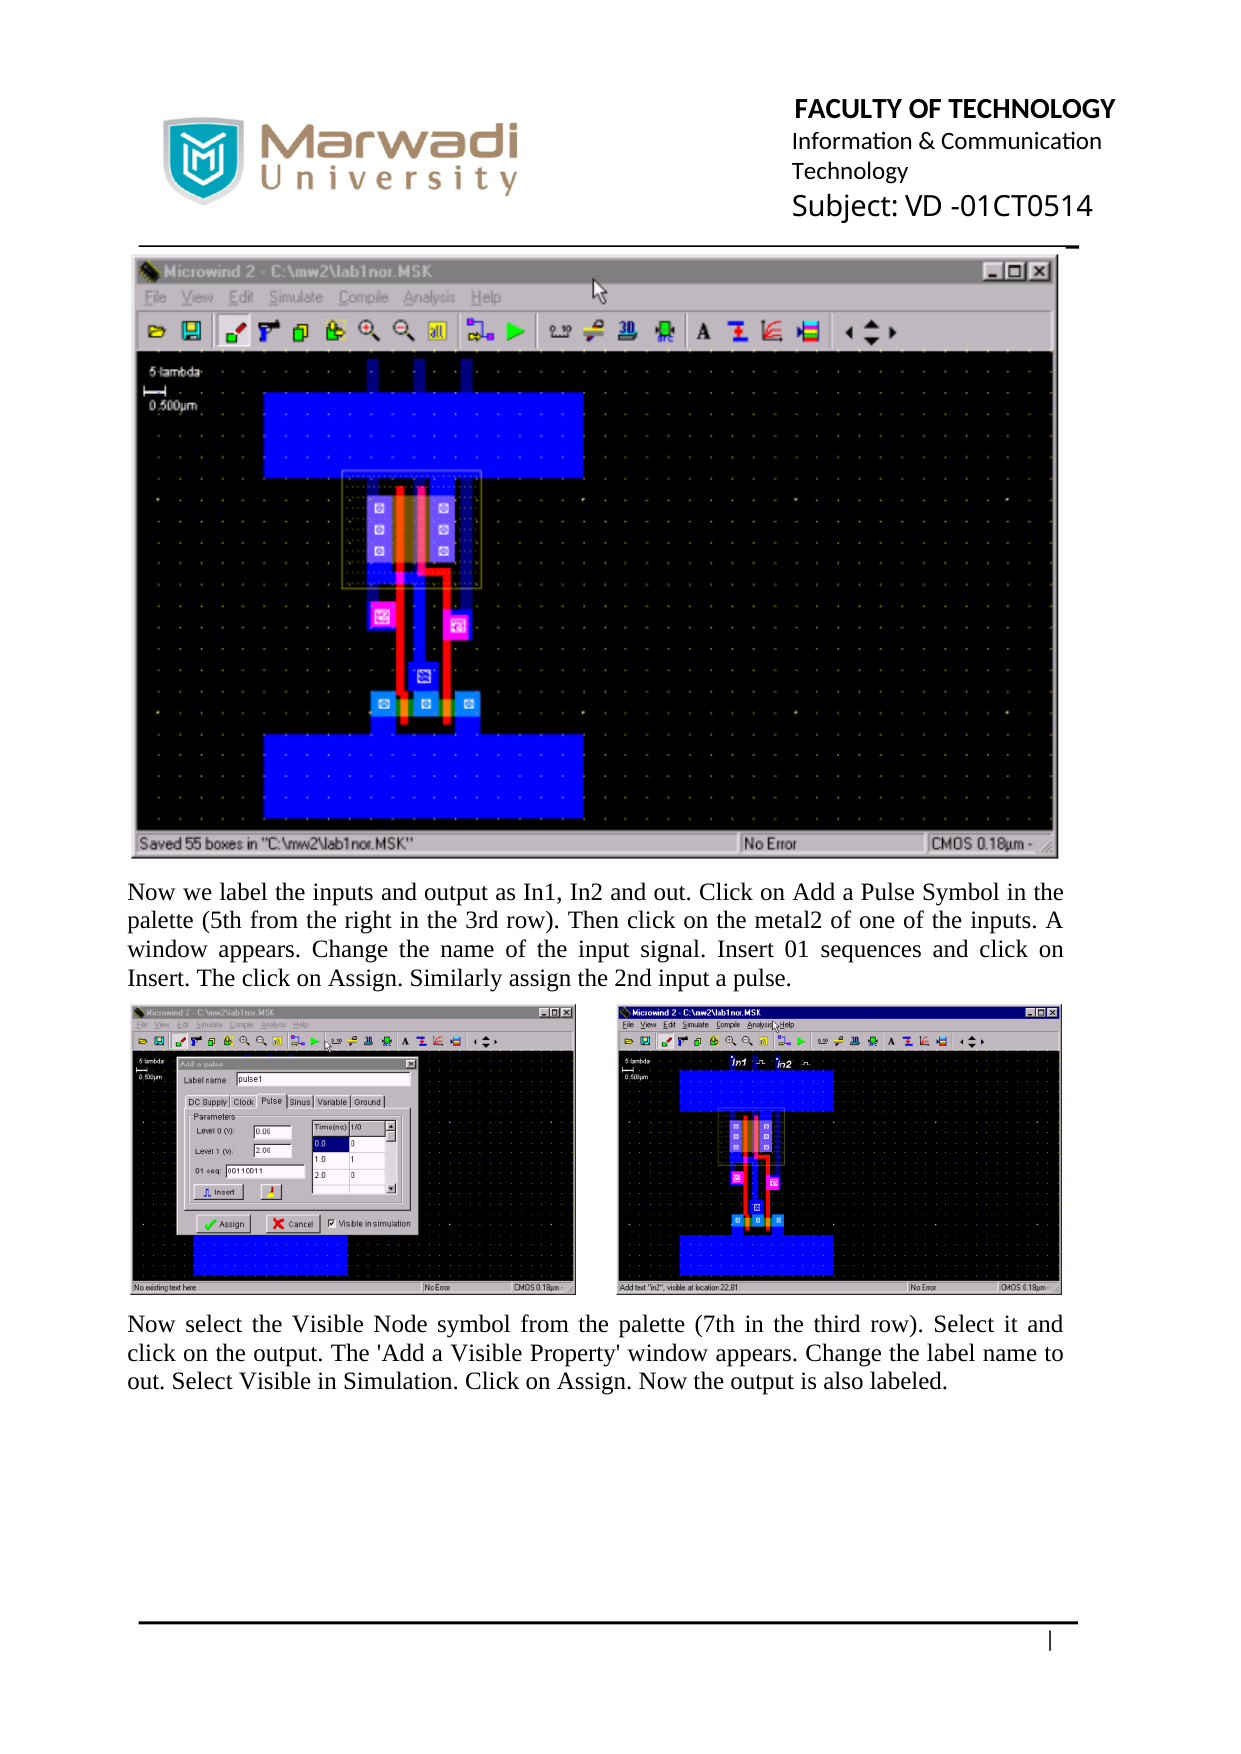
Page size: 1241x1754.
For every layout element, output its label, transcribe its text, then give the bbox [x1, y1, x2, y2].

text Now we label the inputs and output as In1, In2 and out. Click on Add a Pulse Symbol in the palette (5th from the right in the 3rd row). Then click on the metal2 of one of the inputs. A window appears. Change the name of the input signal. Insert 01 sequences and click on Insert. The click on Assign. Similarly assign the 2nd input a pulse. [127, 877, 1065, 992]
picture [127, 1000, 1066, 1300]
picture [162, 116, 518, 206]
picture [127, 247, 1066, 868]
text Now select the Visible Node symbol from the palette (7th in the third row). Select it and click on the output. The 'Add a Visible Property' window appears. Change the label name to out. Select Visible in Simulation. Click on Assign. Now the output is also labeled. [127, 1309, 1065, 1395]
